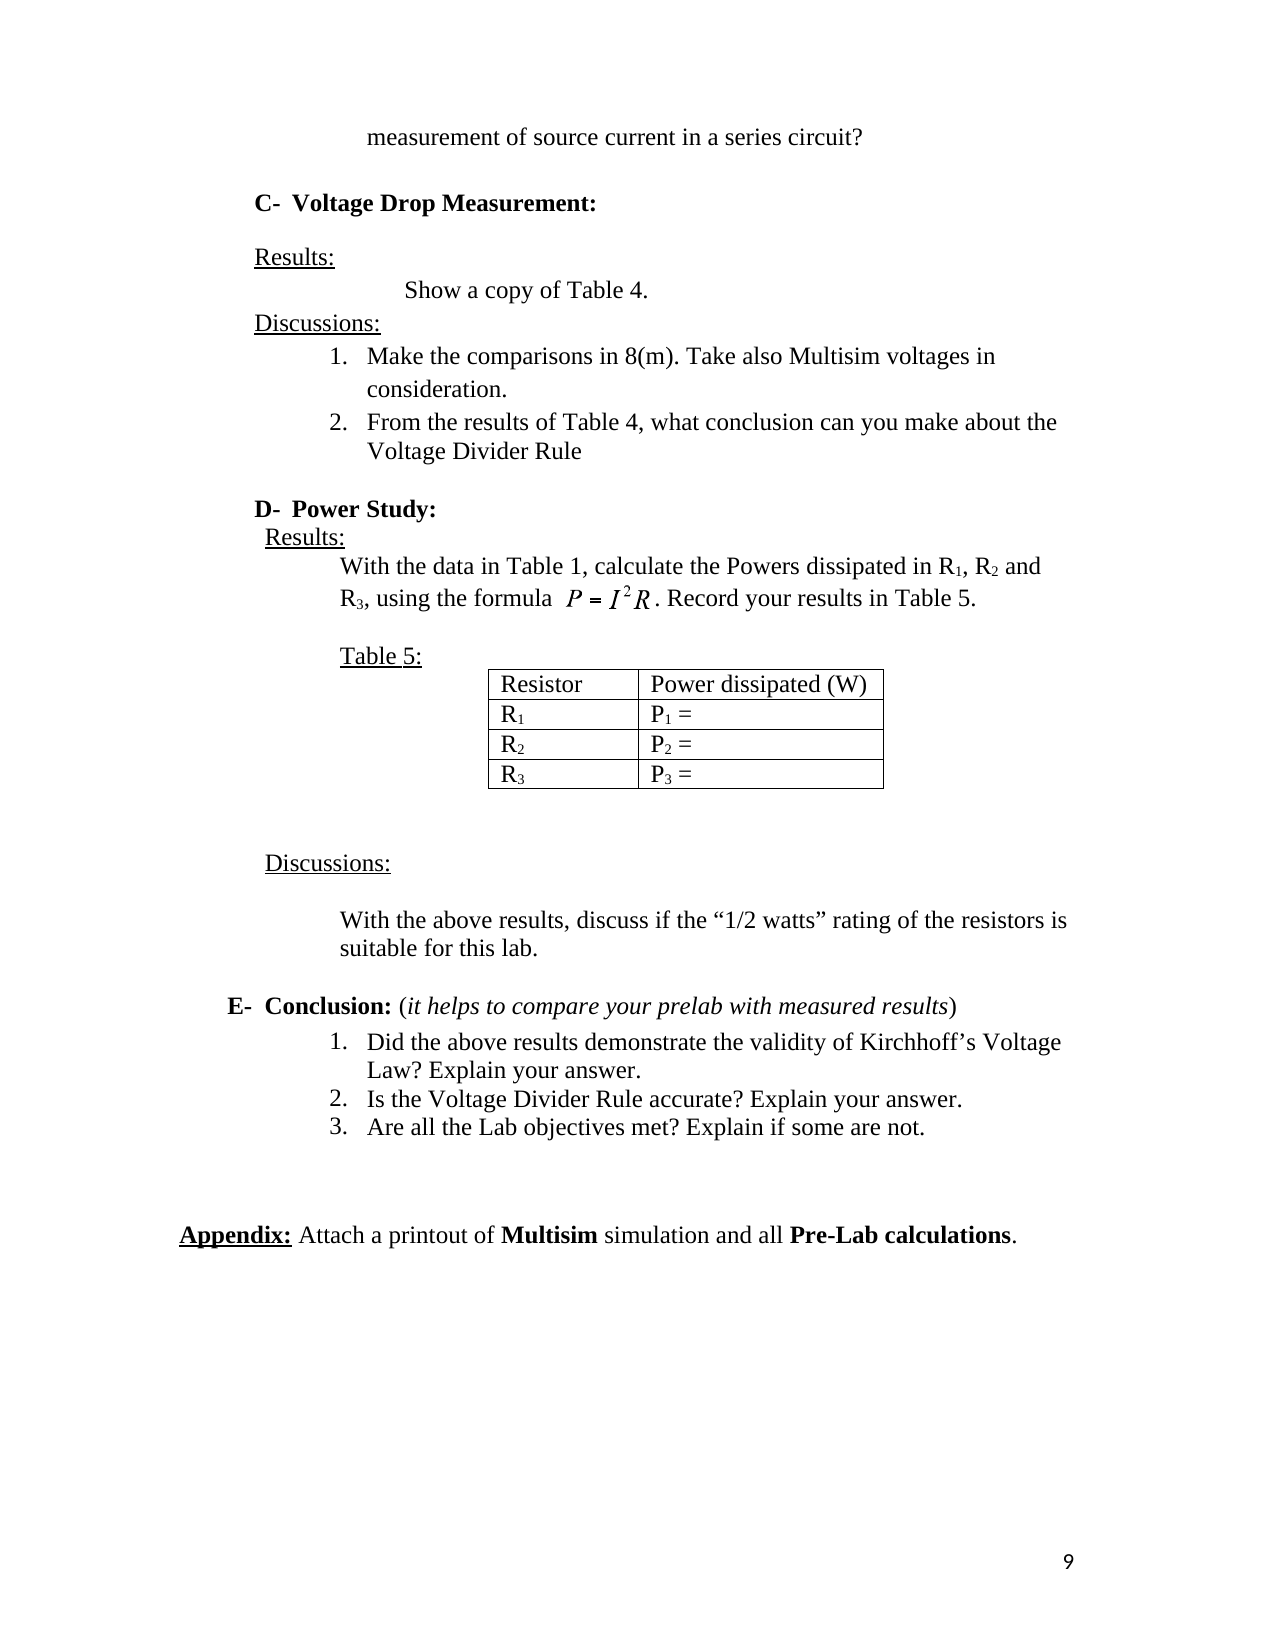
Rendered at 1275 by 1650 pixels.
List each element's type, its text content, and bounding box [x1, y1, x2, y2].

table_cell R1 [489, 700, 638, 729]
list Make the comparisons in 8(m). Take also Multisim voltages in consideration. [329, 341, 1100, 403]
table_cell P1 = [639, 700, 883, 729]
list Did the above results demonstrate the validity of Kirchhoff’s Voltage Law? Explain your answer. [329, 1027, 1098, 1083]
list Is the Voltage Divider Rule accurate? Explain your answer. [329, 1083, 1098, 1112]
table_cell P3 = [639, 760, 883, 788]
text Results: [264, 522, 1102, 551]
text Appendix: Attach a printout of Multisim simulation and all Pre-Lab calculations. [179, 1220, 1098, 1248]
text C- Voltage Drop Measurement: [227, 188, 1102, 216]
list From the results of Table 4, what conclusion can you make about the Voltage Divider Rule [329, 407, 1102, 465]
text Discussions: [254, 308, 1100, 337]
text With the above results, discuss if the “1/2 watts” rating of the resistors is suitable for this lab. [339, 905, 1072, 962]
table_header Power dissipated (W) [639, 670, 883, 699]
text Table 5: [339, 641, 1102, 669]
list Are all the Lab objectives met? Explain if some are not. [329, 1112, 1098, 1140]
table_cell R2 [489, 730, 638, 759]
text R3, using the formula . Record your results in Table 5. [339, 583, 1102, 612]
table_cell R3 [489, 760, 638, 788]
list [329, 122, 1100, 151]
text D- Power Study: [254, 494, 1102, 522]
table_header Resistor [489, 670, 638, 699]
text With the data in Table 1, calculate the Powers dissipated in R1, R2 and [339, 551, 1102, 580]
text Results: [179, 242, 1100, 271]
text E- Conclusion: (it helps to compare your prelab with measured results) [227, 991, 1102, 1019]
text Discussions: [264, 847, 1102, 876]
table_cell P2 = [639, 730, 883, 759]
text Show a copy of Table 4. [329, 275, 1100, 304]
